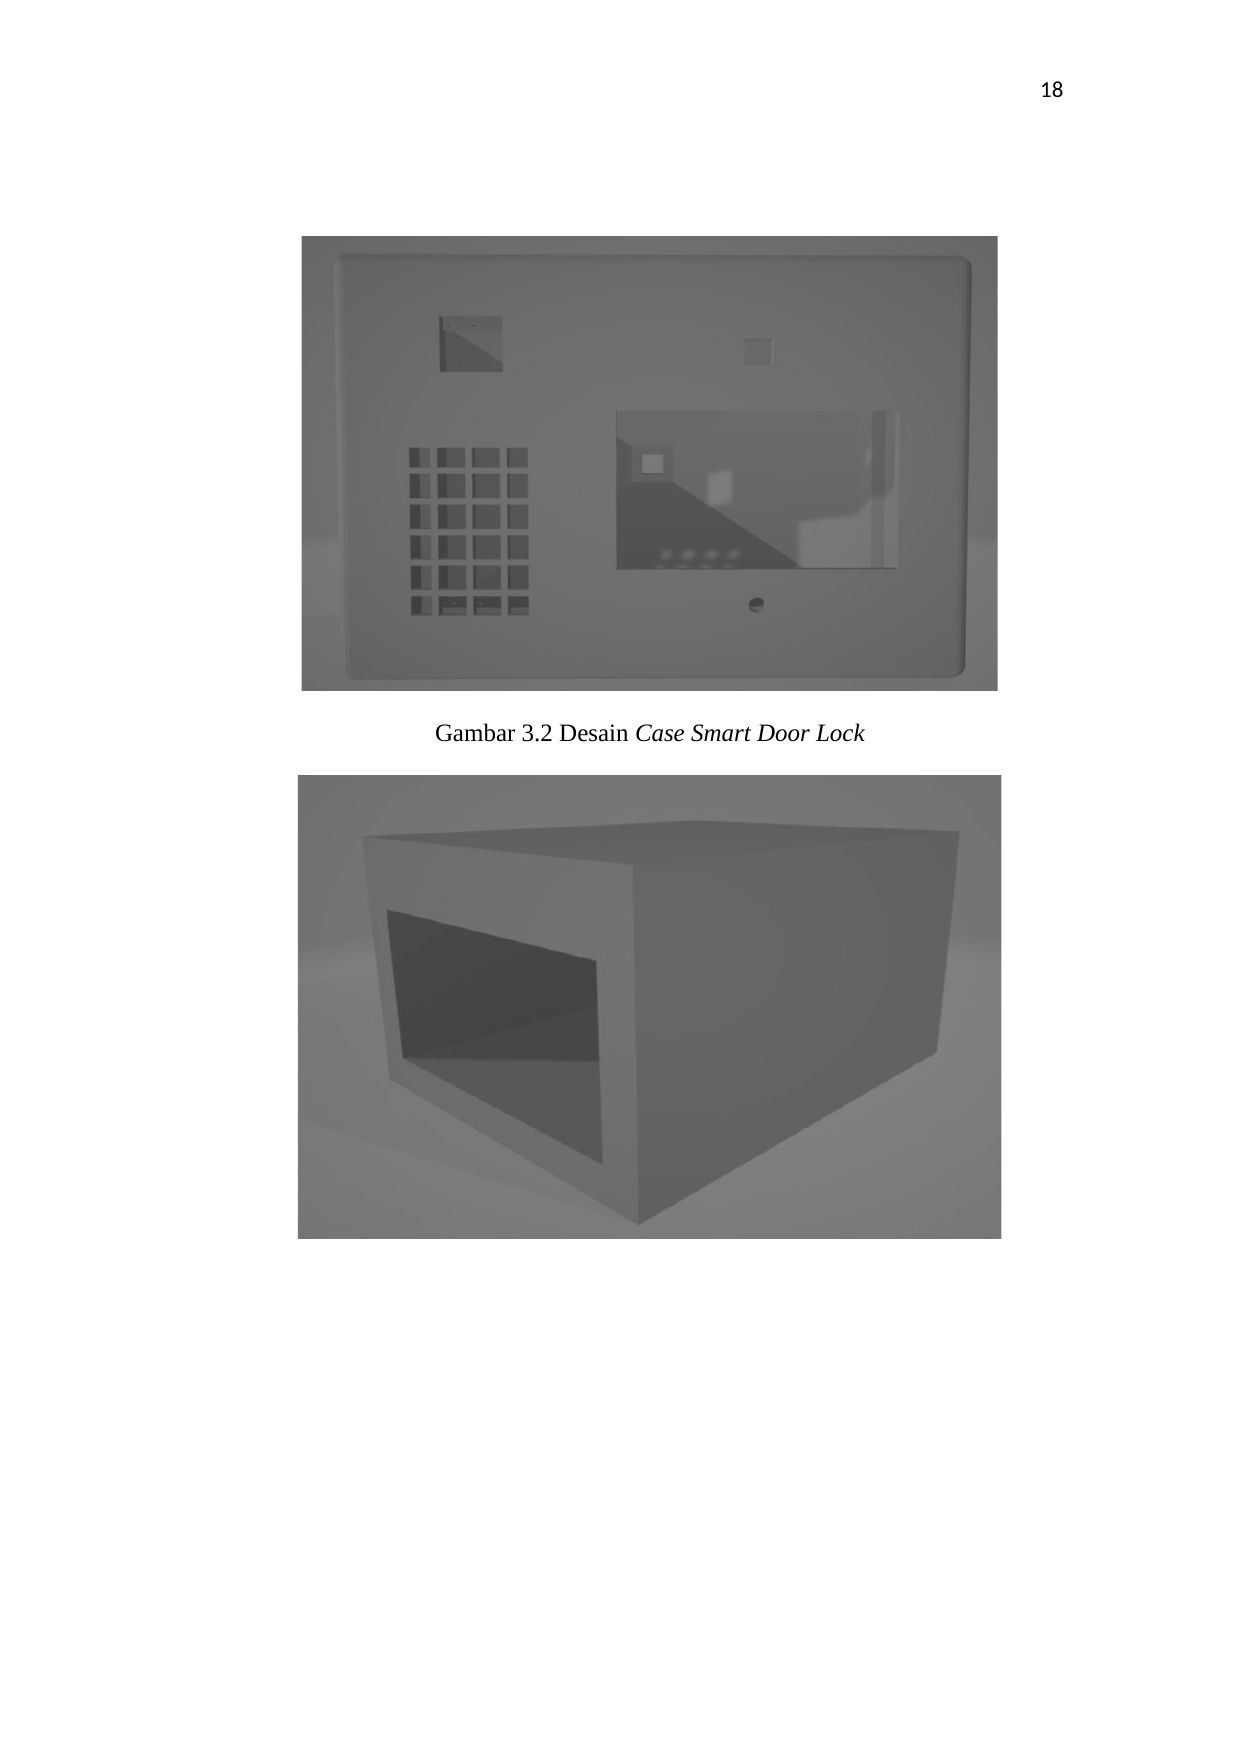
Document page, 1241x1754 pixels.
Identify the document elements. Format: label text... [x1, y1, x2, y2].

picture [297, 775, 1002, 1239]
picture [301, 236, 998, 691]
list Gambar 3.2 Desain Case Smart Door Lock [236, 718, 1063, 747]
